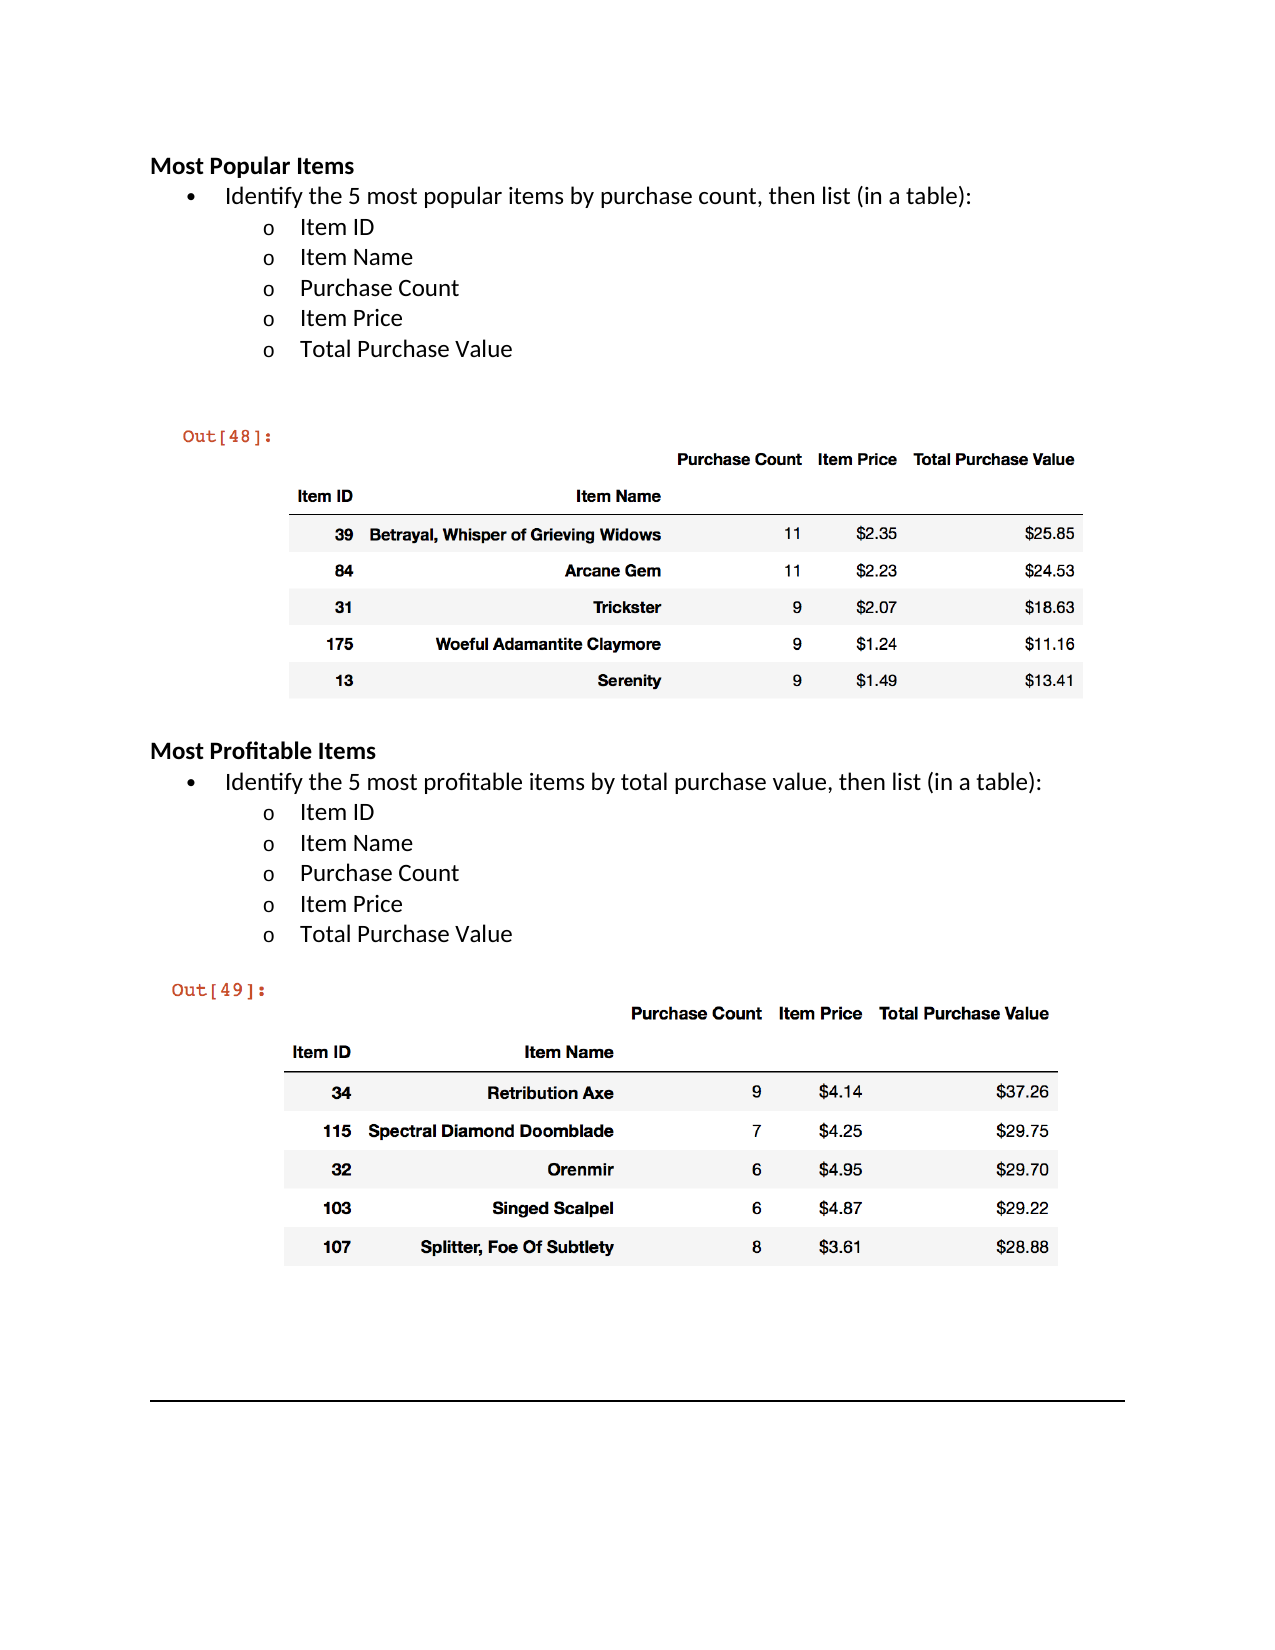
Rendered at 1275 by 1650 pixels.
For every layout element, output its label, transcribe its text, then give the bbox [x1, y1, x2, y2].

picture [150, 979, 1125, 1277]
list Item Name [262, 242, 1125, 272]
list Item Price [262, 303, 1125, 333]
list Item Name [262, 827, 1125, 858]
list Item Price [262, 888, 1125, 919]
text Most Profitable Items [150, 736, 1125, 766]
list Total Purchase Value [262, 333, 1125, 364]
list Item ID [262, 797, 1125, 827]
list Item ID [262, 211, 1125, 242]
list Purchase Count [262, 272, 1125, 303]
list Identify the 5 most profitable items by total purchase value, then list (in a table): [187, 766, 1125, 797]
list Purchase Count [262, 858, 1125, 888]
list Identify the 5 most popular items by purchase count, then list (in a table): [187, 181, 1125, 211]
list Total Purchase Value [262, 919, 1125, 949]
picture [150, 424, 1125, 705]
text Most Popular Items [150, 150, 1125, 181]
